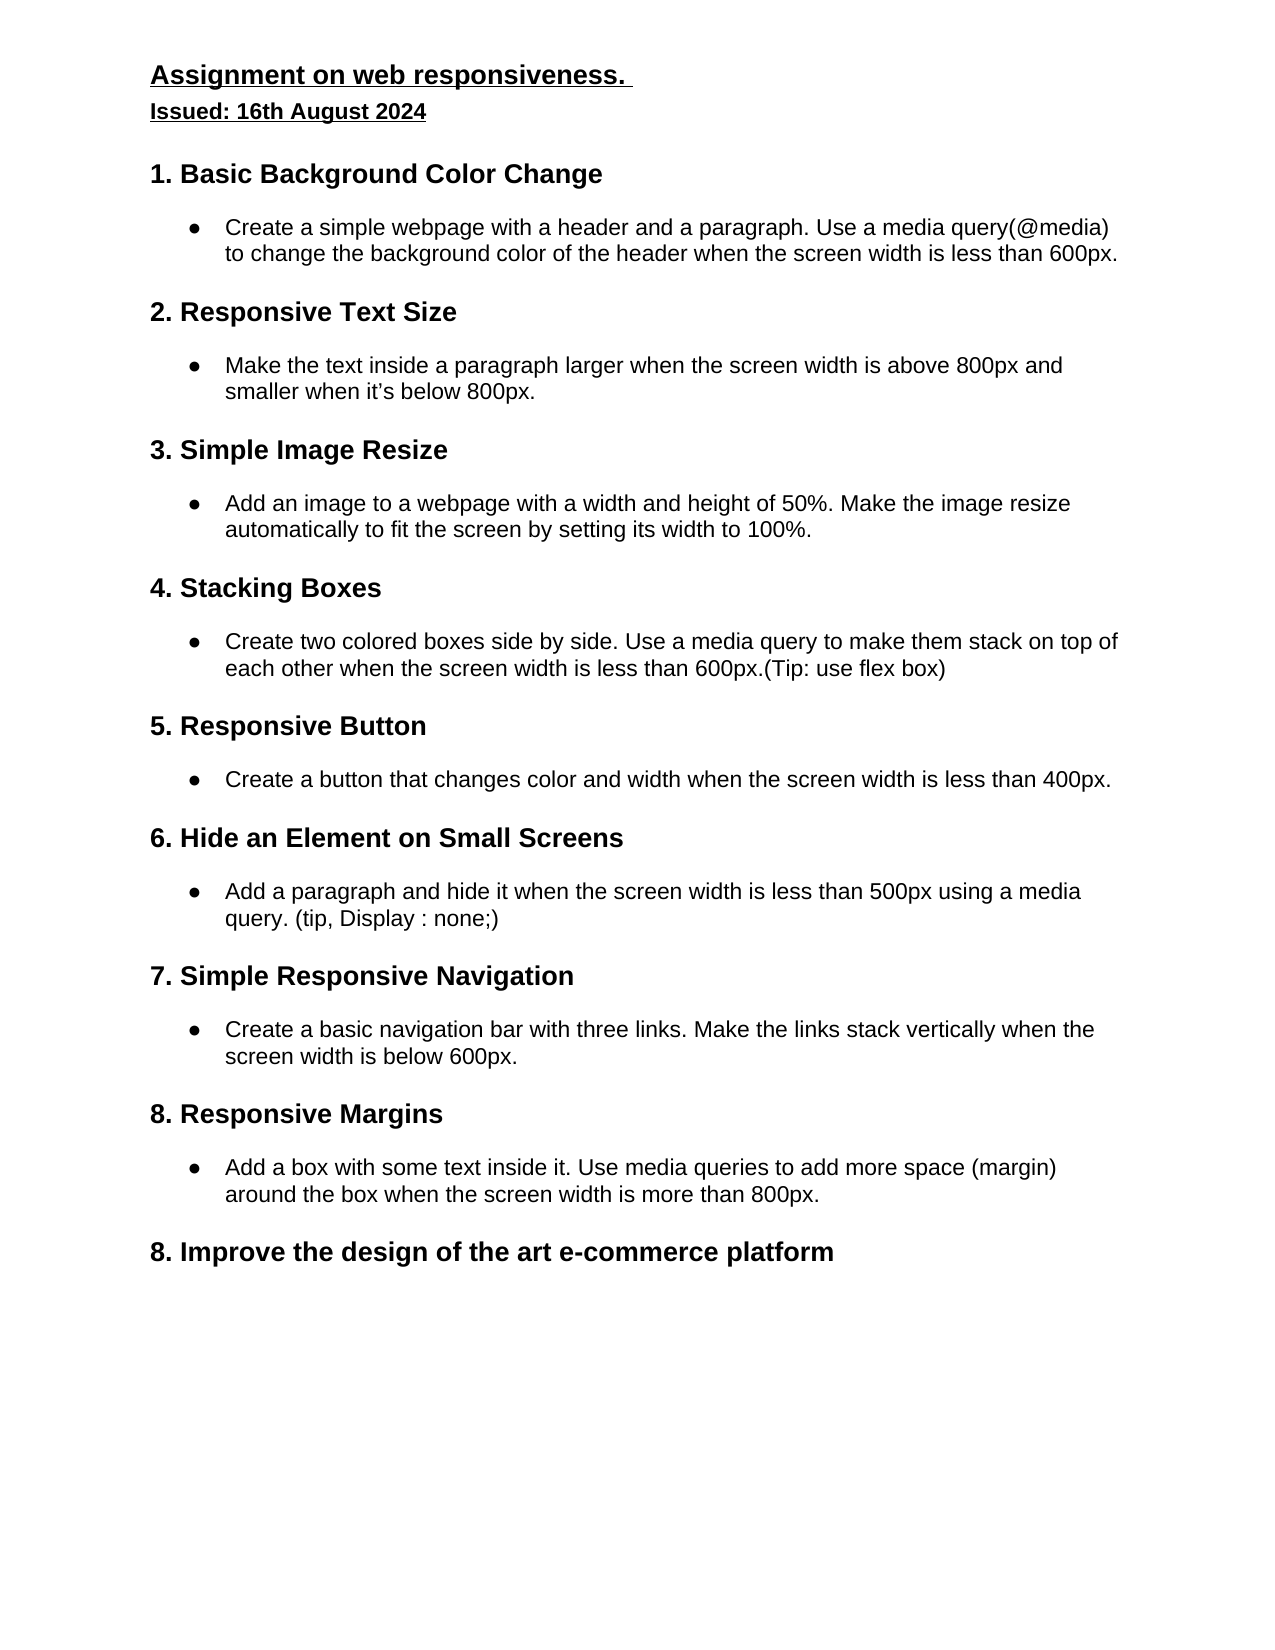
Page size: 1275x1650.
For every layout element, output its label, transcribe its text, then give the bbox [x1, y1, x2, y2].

list Create a simple webpage with a header and a paragraph. Use a media query(@media) to change the background color of the header when the screen width is less than 600px. [187, 214, 1125, 267]
subtitle 7. Simple Responsive Navigation [150, 960, 1125, 991]
list Add a paragraph and hide it when the screen width is less than 500px using a media query. (tip, Display : none;) [187, 878, 1125, 931]
subtitle 1. Basic Background Color Change [150, 158, 1125, 189]
subtitle 5. Responsive Button [150, 710, 1125, 741]
subtitle 6. Hide an Element on Small Screens [150, 822, 1125, 853]
subtitle Assignment on web responsiveness. [150, 59, 1125, 90]
list Create a button that changes color and width when the screen width is less than 400px. [187, 766, 1125, 793]
list Add an image to a webpage with a width and height of 50%. Make the image resize automatically to fit the screen by setting its width to 100%. [187, 490, 1125, 543]
subtitle 4. Stacking Boxes [150, 572, 1125, 603]
text Issued: 16th August 2024 [150, 98, 1125, 124]
subtitle 2. Responsive Text Size [150, 296, 1125, 327]
list Add a box with some text inside it. Use media queries to add more space (margin) around the box when the screen width is more than 800px. [187, 1154, 1125, 1207]
list Create a basic navigation bar with three links. Make the links stack vertically when the screen width is below 600px. [187, 1016, 1125, 1069]
list Create two colored boxes side by side. Use a media query to make them stack on top of each other when the screen width is less than 600px.(Tip: use flex box) [187, 628, 1125, 681]
subtitle 8. Improve the design of the art e-commerce platform [150, 1236, 1125, 1267]
list Make the text inside a paragraph larger when the screen width is above 800px and smaller when it’s below 800px. [187, 352, 1125, 405]
subtitle 8. Responsive Margins [150, 1098, 1125, 1129]
subtitle 3. Simple Image Resize [150, 434, 1125, 465]
